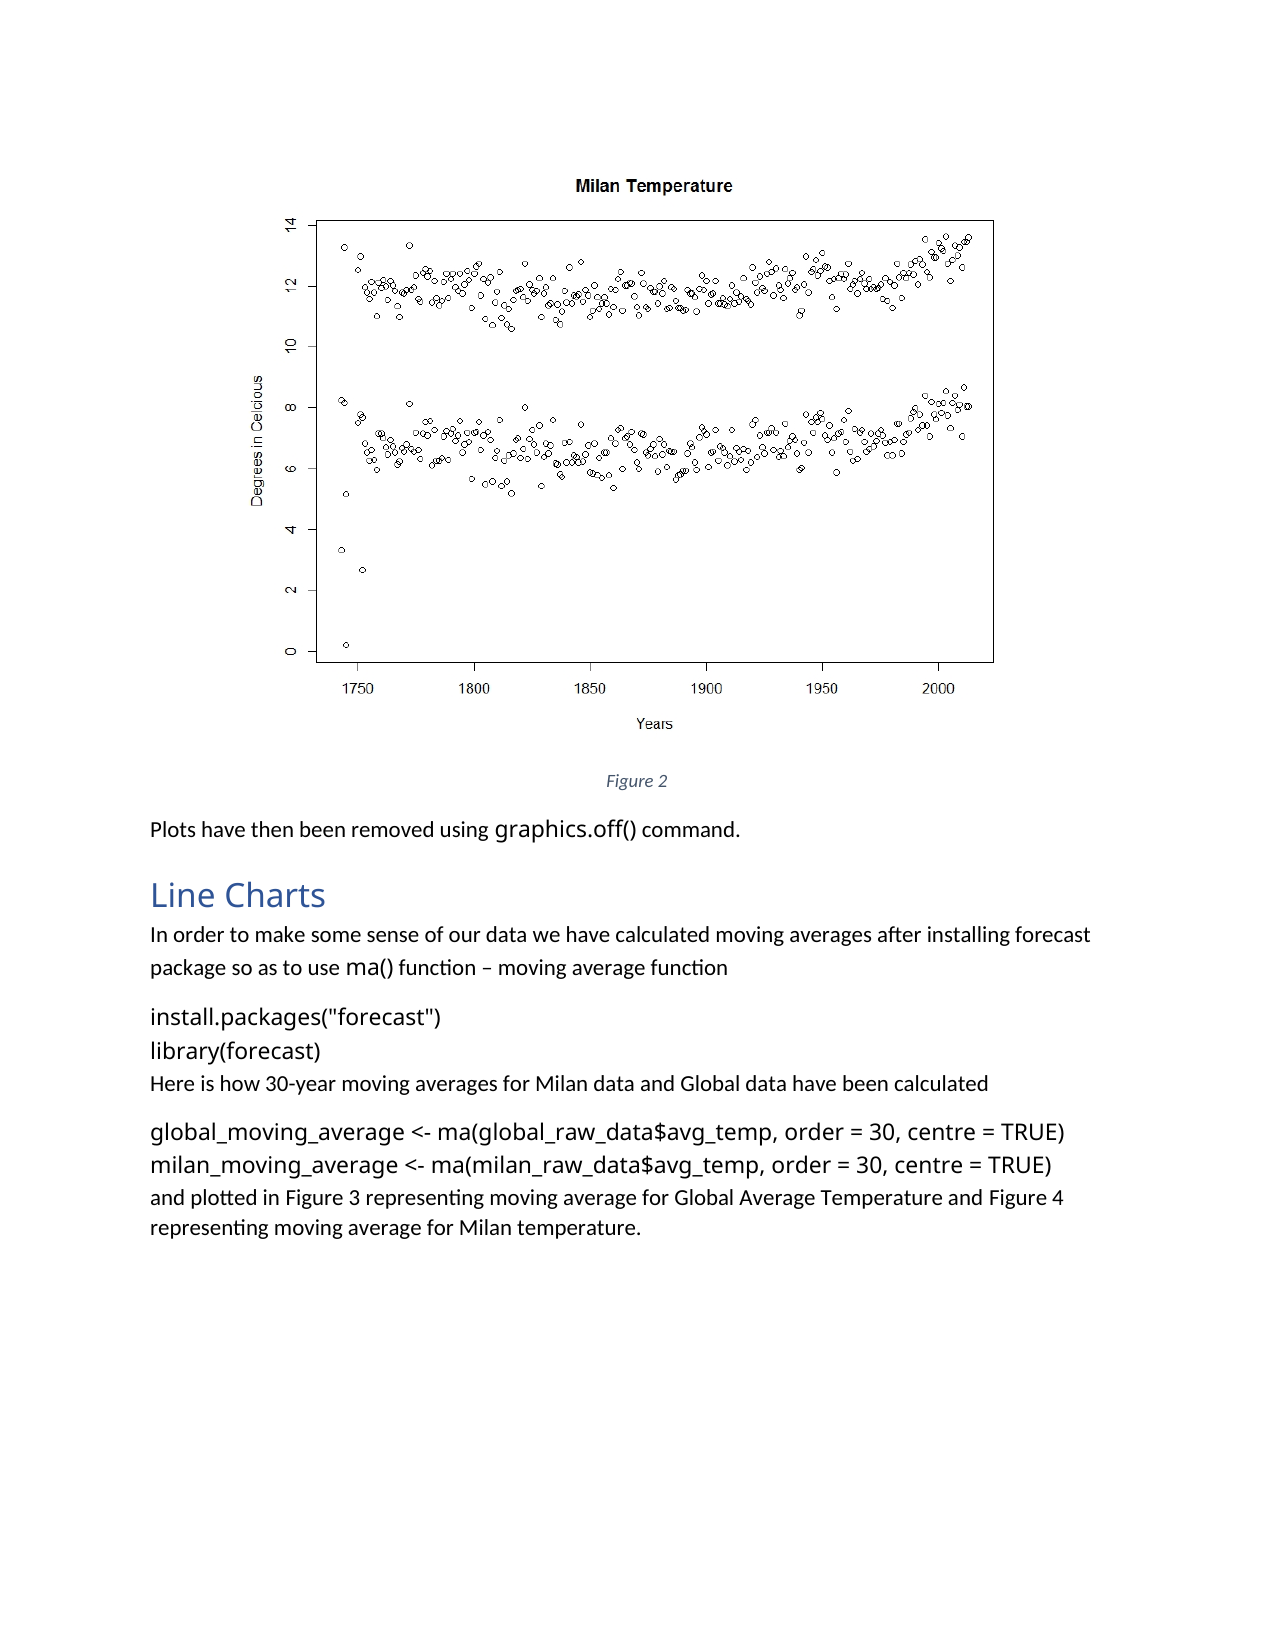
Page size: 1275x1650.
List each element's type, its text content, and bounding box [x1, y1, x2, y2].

text global_moving_average <- ma(global_raw_data$avg_temp, order = 30, centre = TRUE) [150, 1116, 1125, 1147]
text and plotted in Figure 3 representing moving average for Global Average Temperature and Figure 4 representing moving average for Milan temperature. [150, 1183, 1125, 1241]
text Plots have then been removed using graphics.off() command. [150, 813, 1125, 844]
text Here is how 30-year moving averages for Milan data and Global data have been calculated [150, 1069, 1125, 1097]
text In order to make some sense of our data we have calculated moving averages after installing forecast package so as to use ma() function – moving average function [150, 920, 1125, 982]
picture [245, 150, 1030, 750]
text install.packages("forecast") [150, 1001, 1125, 1032]
text library(forecast) [150, 1035, 1125, 1066]
subtitle Line Charts [150, 871, 1125, 917]
text Figure 2 [150, 769, 1125, 792]
text milan_moving_average <- ma(milan_raw_data$avg_temp, order = 30, centre = TRUE) [150, 1149, 1125, 1181]
